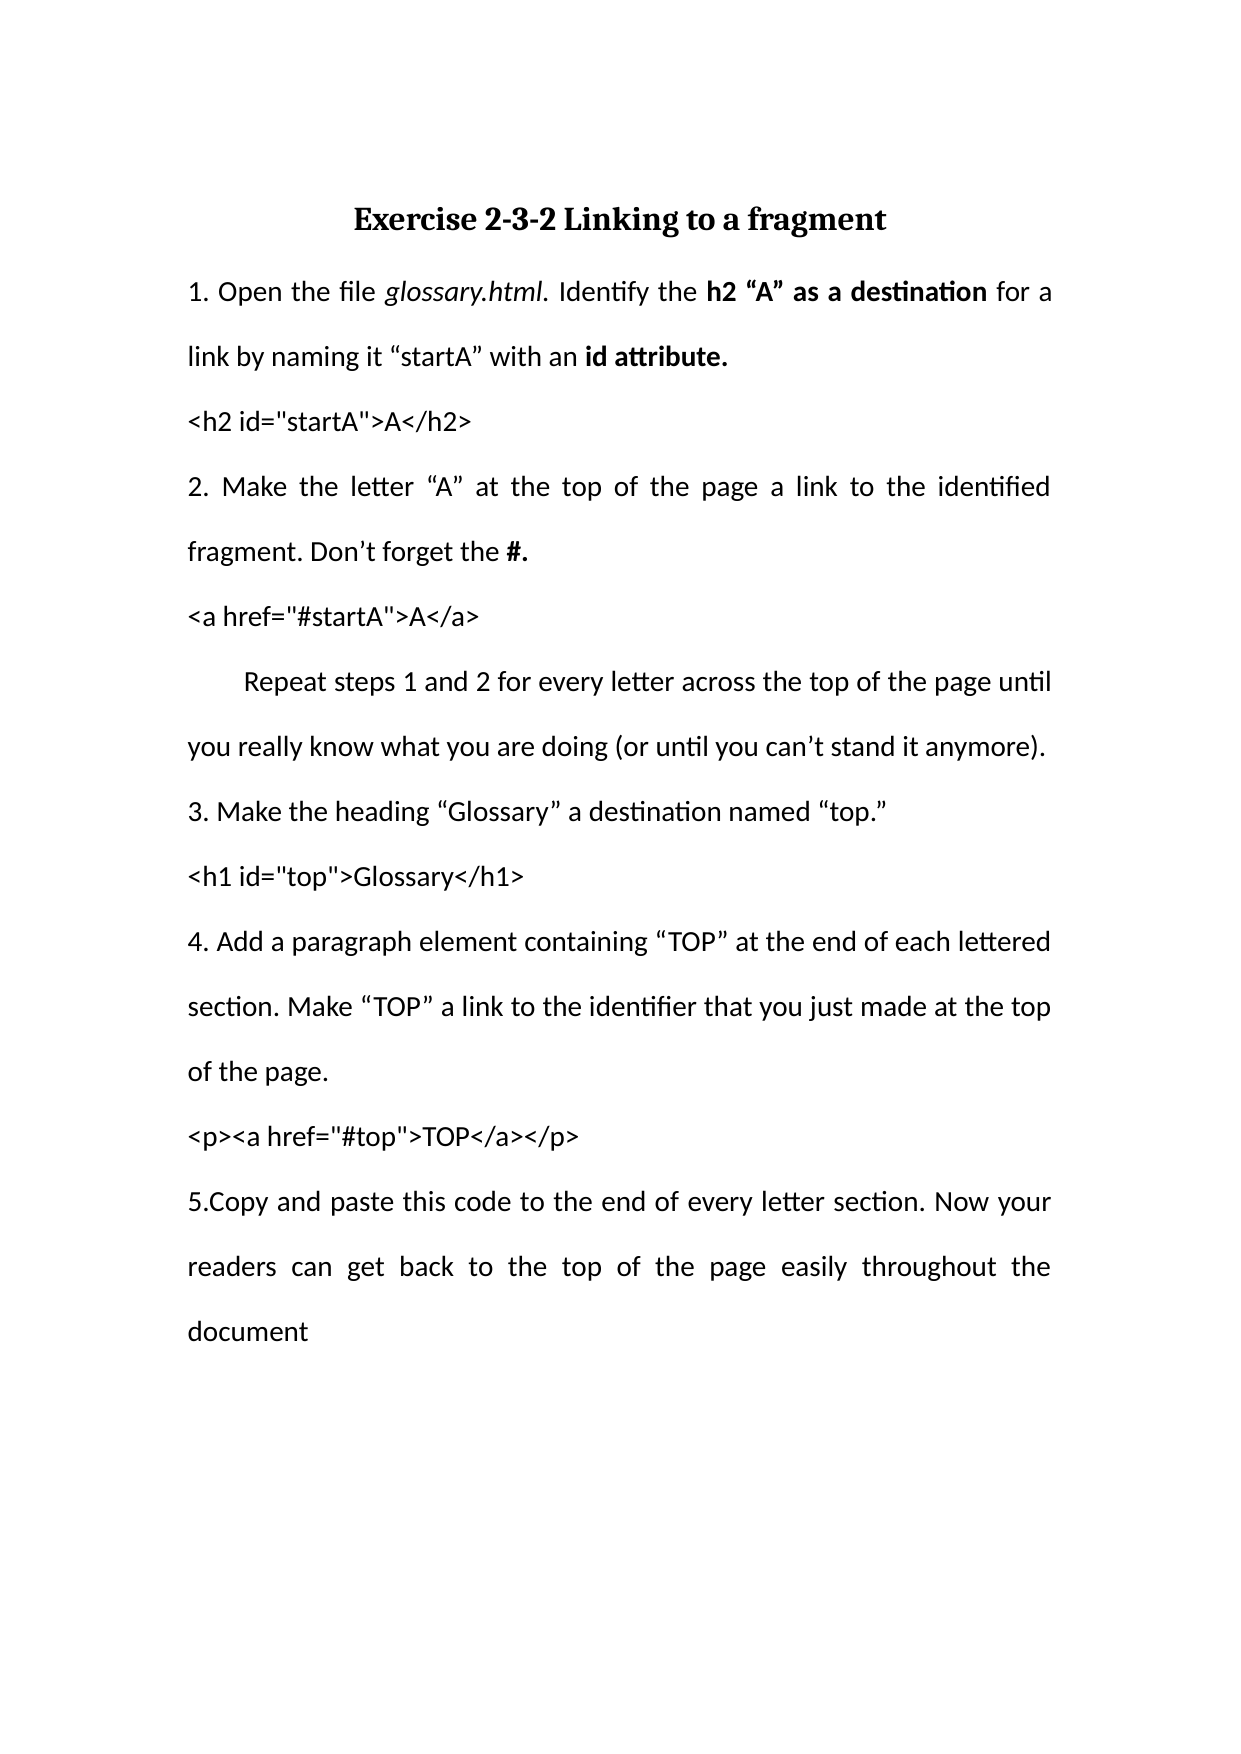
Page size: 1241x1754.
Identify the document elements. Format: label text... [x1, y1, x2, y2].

text <a href="#startA">A</a> [187, 583, 1053, 648]
text 5.Copy and paste this code to the end of every letter section. Now your readers can get back to the top of the page easily throughout the document [187, 1168, 1053, 1363]
title Exercise 2-3-2 Linking to a fragment [187, 187, 1053, 252]
text <h2 id="startA">A</h2> [187, 388, 1053, 453]
text 3. Make the heading “Glossary” a destination named “top.” [187, 778, 1053, 843]
text Repeat steps 1 and 2 for every letter across the top of the page until you really know what you are doing (or until you can’t stand it anymore). [187, 648, 1053, 778]
text <p><a href="#top">TOP</a></p> [187, 1103, 1053, 1168]
text 1. Open the file glossary.html. Identify the h2 “A” as a destination for a link by naming it “startA” with an id attribute. [187, 258, 1053, 388]
text 4. Add a paragraph element containing “TOP” at the end of each lettered section. Make “TOP” a link to the identifier that you just made at the top of the page. [187, 908, 1053, 1103]
text <h1 id="top">Glossary</h1> [187, 843, 1053, 908]
text 2. Make the letter “A” at the top of the page a link to the identified fragment. Don’t forget the #. [187, 453, 1053, 583]
